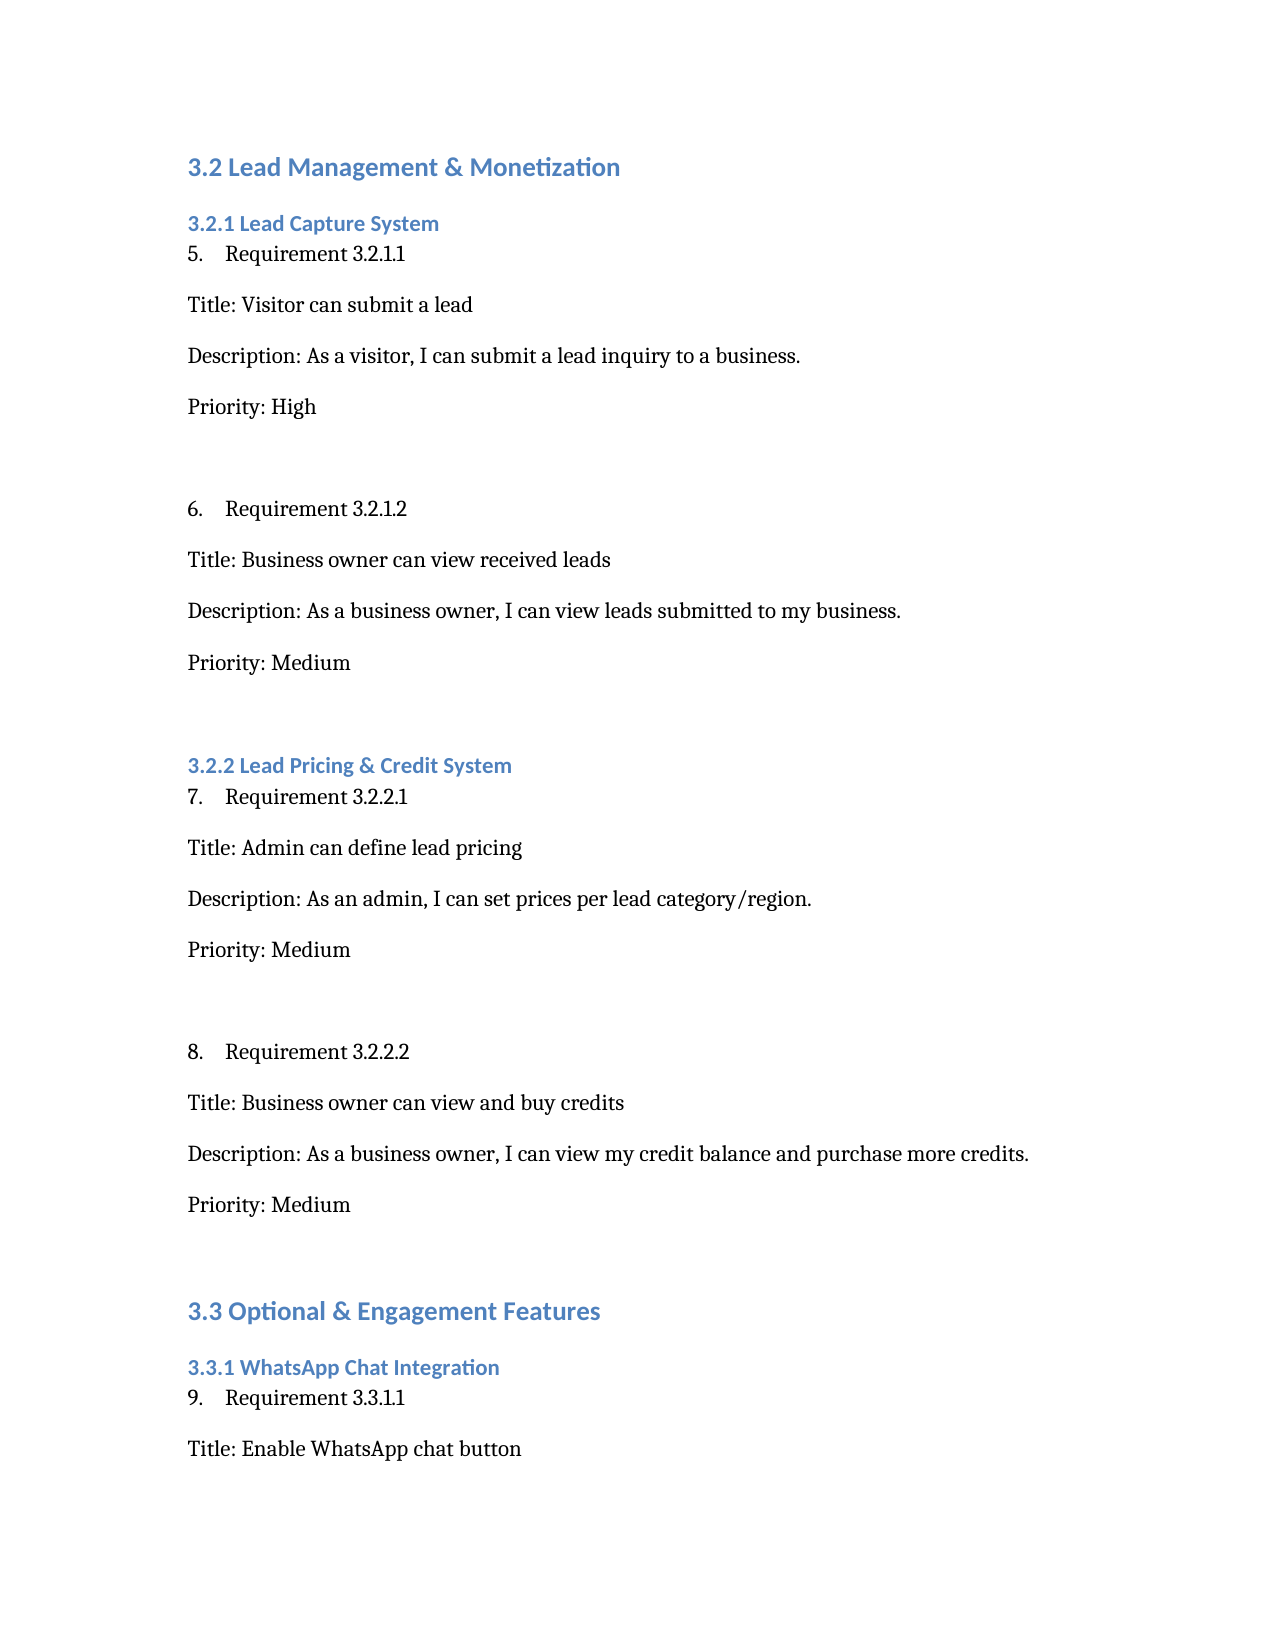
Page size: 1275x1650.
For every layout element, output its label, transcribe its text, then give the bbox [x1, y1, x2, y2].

text Priority: Medium [187, 649, 1087, 676]
subtitle 3.3.1 WhatsApp Chat Integration [187, 1353, 1087, 1381]
text Priority: High [187, 394, 1087, 420]
subtitle 3.2 Lead Management & Monetization [187, 150, 1087, 183]
subtitle 3.3 Optional & Engagement Features [187, 1294, 1087, 1327]
text Title: Business owner can view received leads [187, 547, 1087, 573]
text Description: As an admin, I can set prices per lead category/region. [187, 886, 1087, 912]
list Requirement 3.2.1.2 [187, 496, 1087, 522]
text Priority: Medium [187, 1192, 1087, 1218]
list Requirement 3.3.1.1 [187, 1385, 1087, 1411]
text Title: Enable WhatsApp chat button [187, 1436, 1087, 1462]
text Title: Business owner can view and buy credits [187, 1090, 1087, 1116]
subtitle 3.2.1 Lead Capture System [187, 209, 1087, 237]
text Description: As a business owner, I can view leads submitted to my business. [187, 598, 1087, 624]
text Title: Admin can define lead pricing [187, 834, 1087, 861]
subtitle 3.2.2 Lead Pricing & Credit System [187, 751, 1087, 779]
text Description: As a business owner, I can view my credit balance and purchase more credits. [187, 1141, 1087, 1167]
list Requirement 3.2.2.2 [187, 1039, 1087, 1065]
list Requirement 3.2.2.1 [187, 783, 1087, 810]
text Description: As a visitor, I can submit a lead inquiry to a business. [187, 343, 1087, 369]
text Priority: Medium [187, 937, 1087, 963]
list Requirement 3.2.1.1 [187, 241, 1087, 267]
text Title: Visitor can submit a lead [187, 292, 1087, 318]
